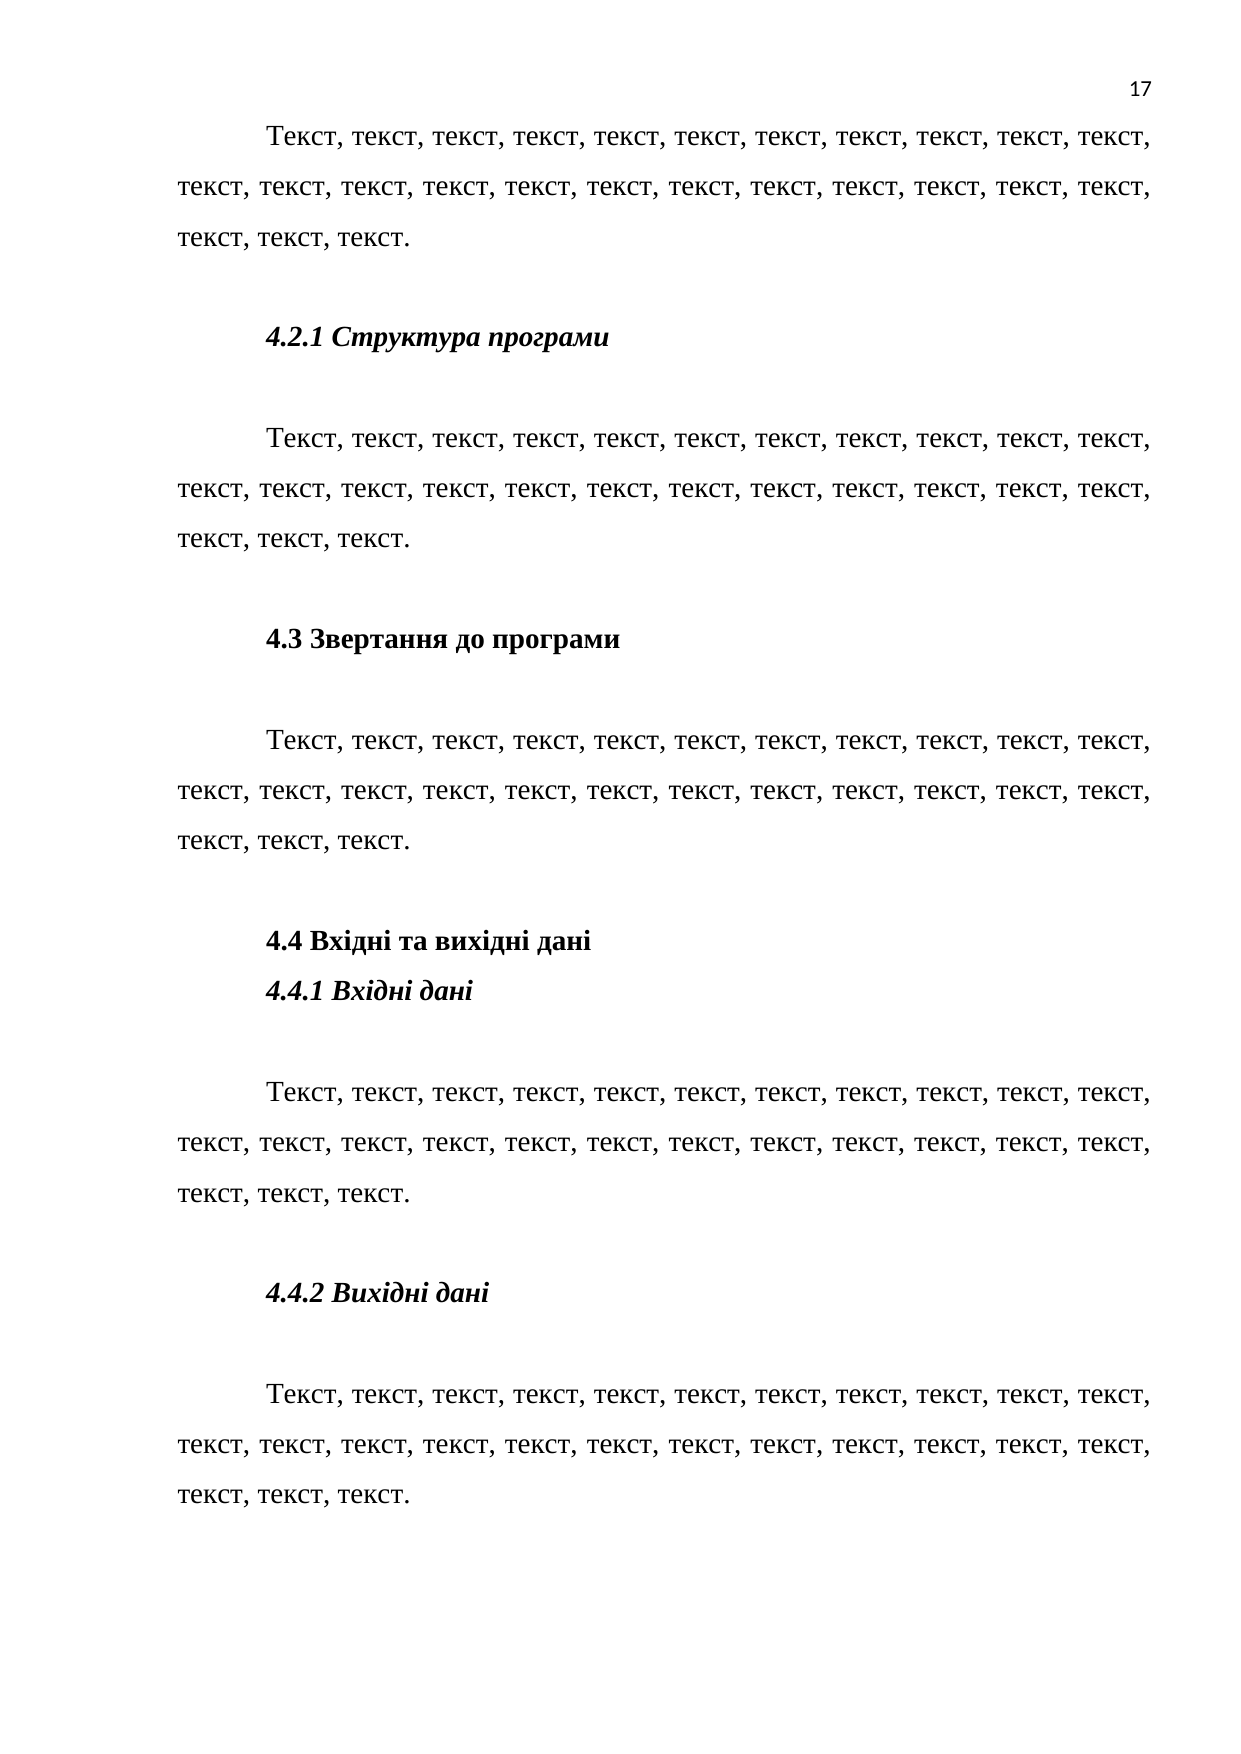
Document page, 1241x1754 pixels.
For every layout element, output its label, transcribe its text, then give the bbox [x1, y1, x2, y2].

title 4.4 Вхідні та вихідні дані [177, 923, 1152, 957]
title 4.2.1 Структура програми [177, 319, 1152, 353]
title 4.3 Звертання до програми [177, 621, 1152, 655]
title 4.4.1 Вхідні дані [177, 973, 1152, 1007]
title 4.4.2 Вихідні дані [177, 1275, 1152, 1309]
